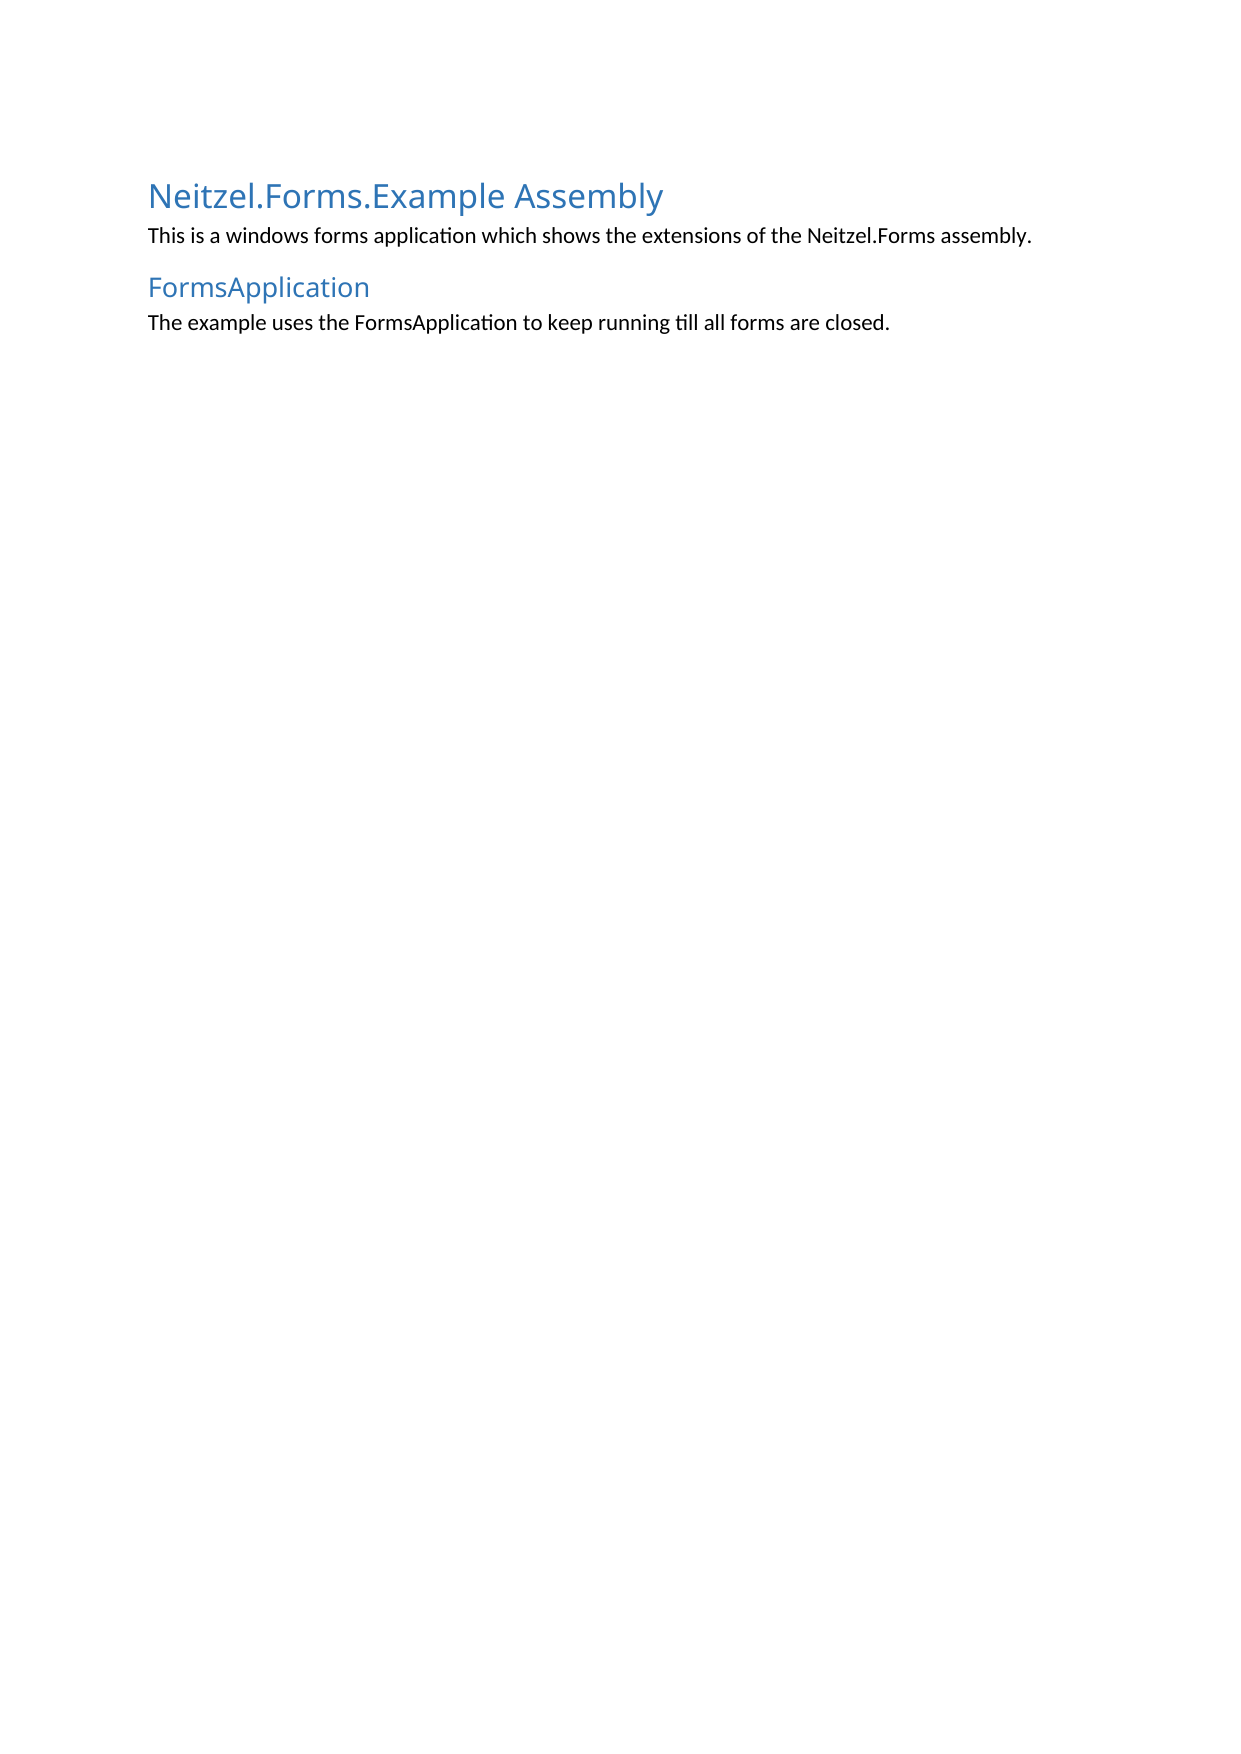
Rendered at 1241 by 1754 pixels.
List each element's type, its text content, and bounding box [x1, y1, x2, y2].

text This is a windows forms application which shows the extensions of the Neitzel.Forms assembly. [148, 222, 1093, 249]
subtitle FormsApplication [148, 268, 1093, 305]
text The example uses the FormsApplication to keep running till all forms are closed. [148, 308, 1093, 336]
subtitle Neitzel.Forms.Example Assembly [148, 173, 1093, 218]
